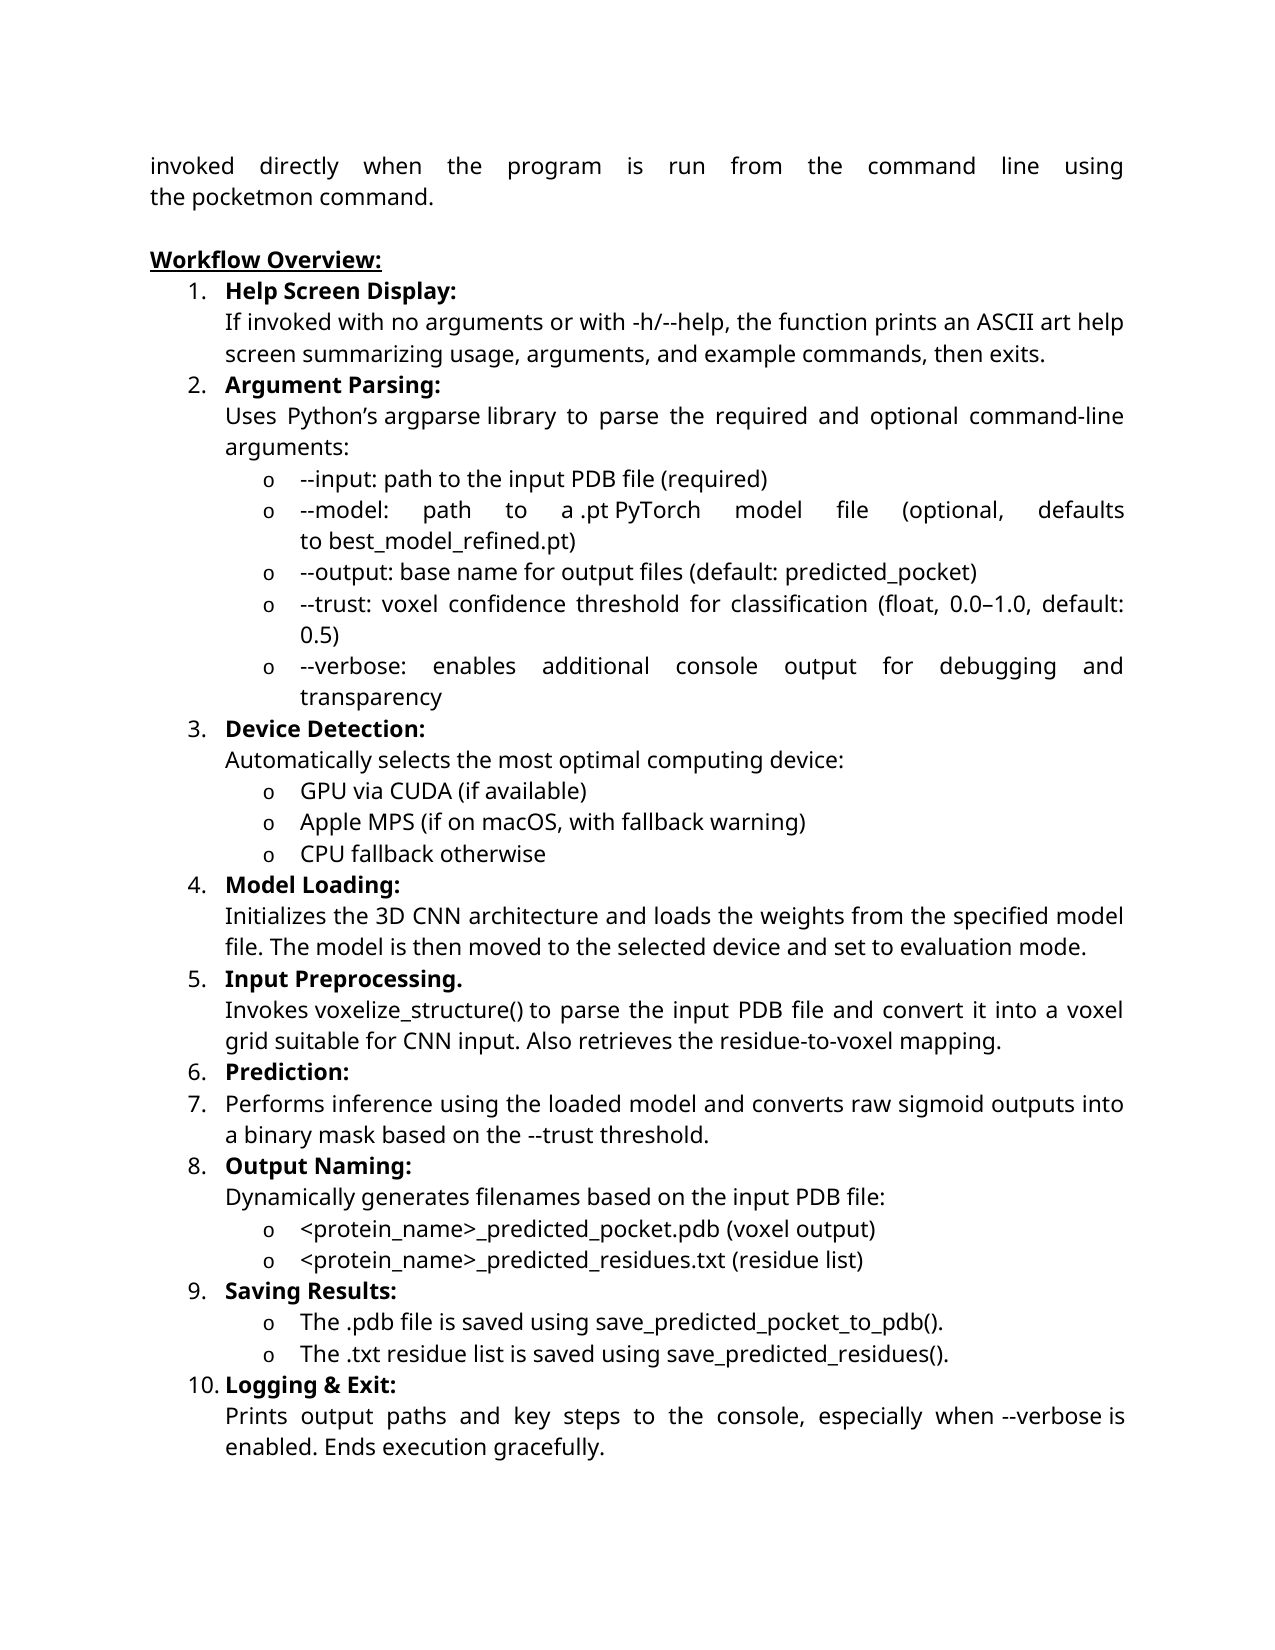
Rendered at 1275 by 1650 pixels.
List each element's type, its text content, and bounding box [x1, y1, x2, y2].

list Input Preprocessing. [187, 962, 1125, 994]
list Performs inference using the loaded model and converts raw sigmoid outputs into a binary mask based on the --trust threshold. [187, 1087, 1125, 1150]
list --verbose: enables additional console output for debugging and transparency [262, 650, 1125, 712]
list Help Screen Display: [187, 275, 1125, 306]
list --input: path to the input PDB file (required) [262, 462, 1125, 494]
text Workflow Overview: [150, 244, 1125, 275]
list Output Naming: [187, 1150, 1125, 1181]
list GPU via CUDA (if available) [262, 775, 1125, 806]
list --model: path to a .pt PyTorch model file (optional, defaults to best_model_refined.pt) [262, 494, 1125, 556]
list Apple MPS (if on macOS, with fallback warning) [262, 806, 1125, 837]
list --trust: voxel confidence threshold for classification (float, 0.0–1.0, default: 0.5) [262, 587, 1125, 650]
text Initializes the 3D CNN architecture and loads the weights from the specified model file. The model is then moved to the selected device and set to evaluation mode. [225, 900, 1125, 962]
list Device Detection: [187, 712, 1125, 744]
text Automatically selects the most optimal computing device: [225, 744, 1125, 775]
list The .pdb file is saved using save_predicted_pocket_to_pdb(). [262, 1306, 1125, 1337]
list --output: base name for output files (default: predicted_pocket) [262, 556, 1125, 587]
list CPU fallback otherwise [262, 837, 1125, 869]
text Prints output paths and key steps to the console, especially when --verbose is enabled. Ends execution gracefully. [225, 1400, 1125, 1462]
list Argument Parsing: [187, 369, 1125, 400]
text If invoked with no arguments or with -h/--help, the function prints an ASCII art help screen summarizing usage, arguments, and example commands, then exits. [225, 306, 1125, 369]
list The .txt residue list is saved using save_predicted_residues(). [262, 1337, 1125, 1369]
list <protein_name>_predicted_pocket.pdb (voxel output) [262, 1212, 1125, 1244]
list Saving Results: [187, 1275, 1125, 1306]
list Prediction: [187, 1056, 1125, 1087]
text Dynamically generates filenames based on the input PDB file: [225, 1181, 1125, 1212]
text Invokes voxelize_structure() to parse the input PDB file and convert it into a voxel grid suitable for CNN input. Also retrieves the residue-to-voxel mapping. [225, 994, 1125, 1056]
list <protein_name>_predicted_residues.txt (residue list) [262, 1244, 1125, 1275]
list Model Loading: [187, 869, 1125, 900]
text Uses Python’s argparse library to parse the required and optional command-line arguments: [225, 400, 1125, 462]
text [150, 150, 1125, 212]
list Logging & Exit: [187, 1369, 1125, 1400]
